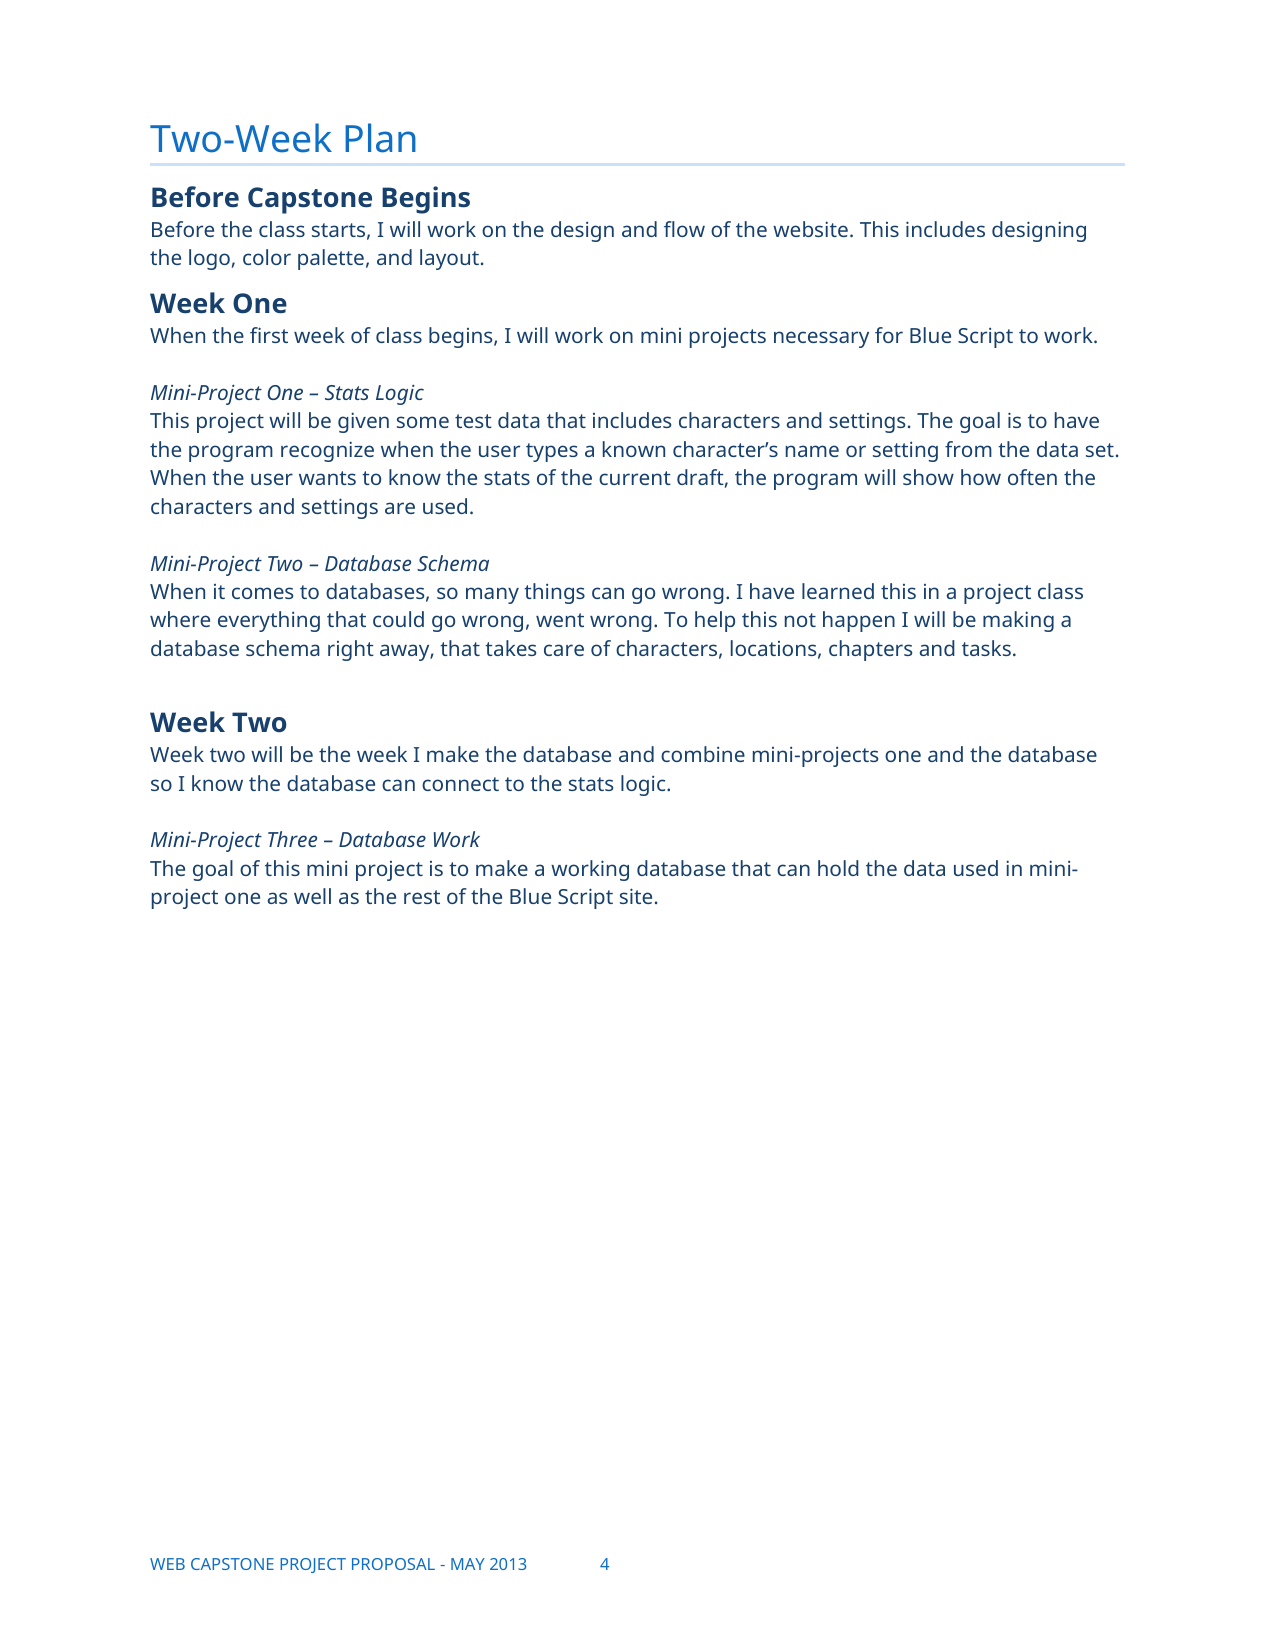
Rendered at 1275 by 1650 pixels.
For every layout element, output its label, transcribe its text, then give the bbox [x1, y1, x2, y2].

subtitle Two-Week Plan [150, 112, 1125, 163]
subtitle Week Two [150, 703, 1125, 740]
text When the first week of class begins, I will work on mini projects necessary for Blue Script to work. [150, 321, 1125, 350]
text Mini-Project One – Stats Logic [150, 378, 1125, 407]
text Mini-Project Three – Database Work [150, 826, 1125, 854]
text This project will be given some test data that includes characters and settings. The goal is to have the program recognize when the user types a known character’s name or setting from the data set. When the user wants to know the stats of the current draft, the program will show how often the characters and settings are used. [150, 407, 1125, 520]
subtitle Week One [150, 284, 1125, 321]
text When it comes to databases, so many things can go wrong. I have learned this in a project class where everything that could go wrong, went wrong. To help this not happen I will be making a database schema right away, that takes care of characters, locations, chapters and tasks. [150, 577, 1125, 662]
text The goal of this mini project is to make a working database that can hold the data used in mini-project one as well as the rest of the Blue Script site. [150, 854, 1125, 911]
text Before the class starts, I will work on the design and flow of the website. This includes designing the logo, color palette, and layout. [150, 215, 1125, 272]
text Mini-Project Two – Database Schema [150, 549, 1125, 577]
subtitle Before Capstone Begins [150, 178, 1125, 215]
text Week two will be the week I make the database and combine mini-projects one and the database so I know the database can connect to the stats logic. [150, 740, 1125, 797]
